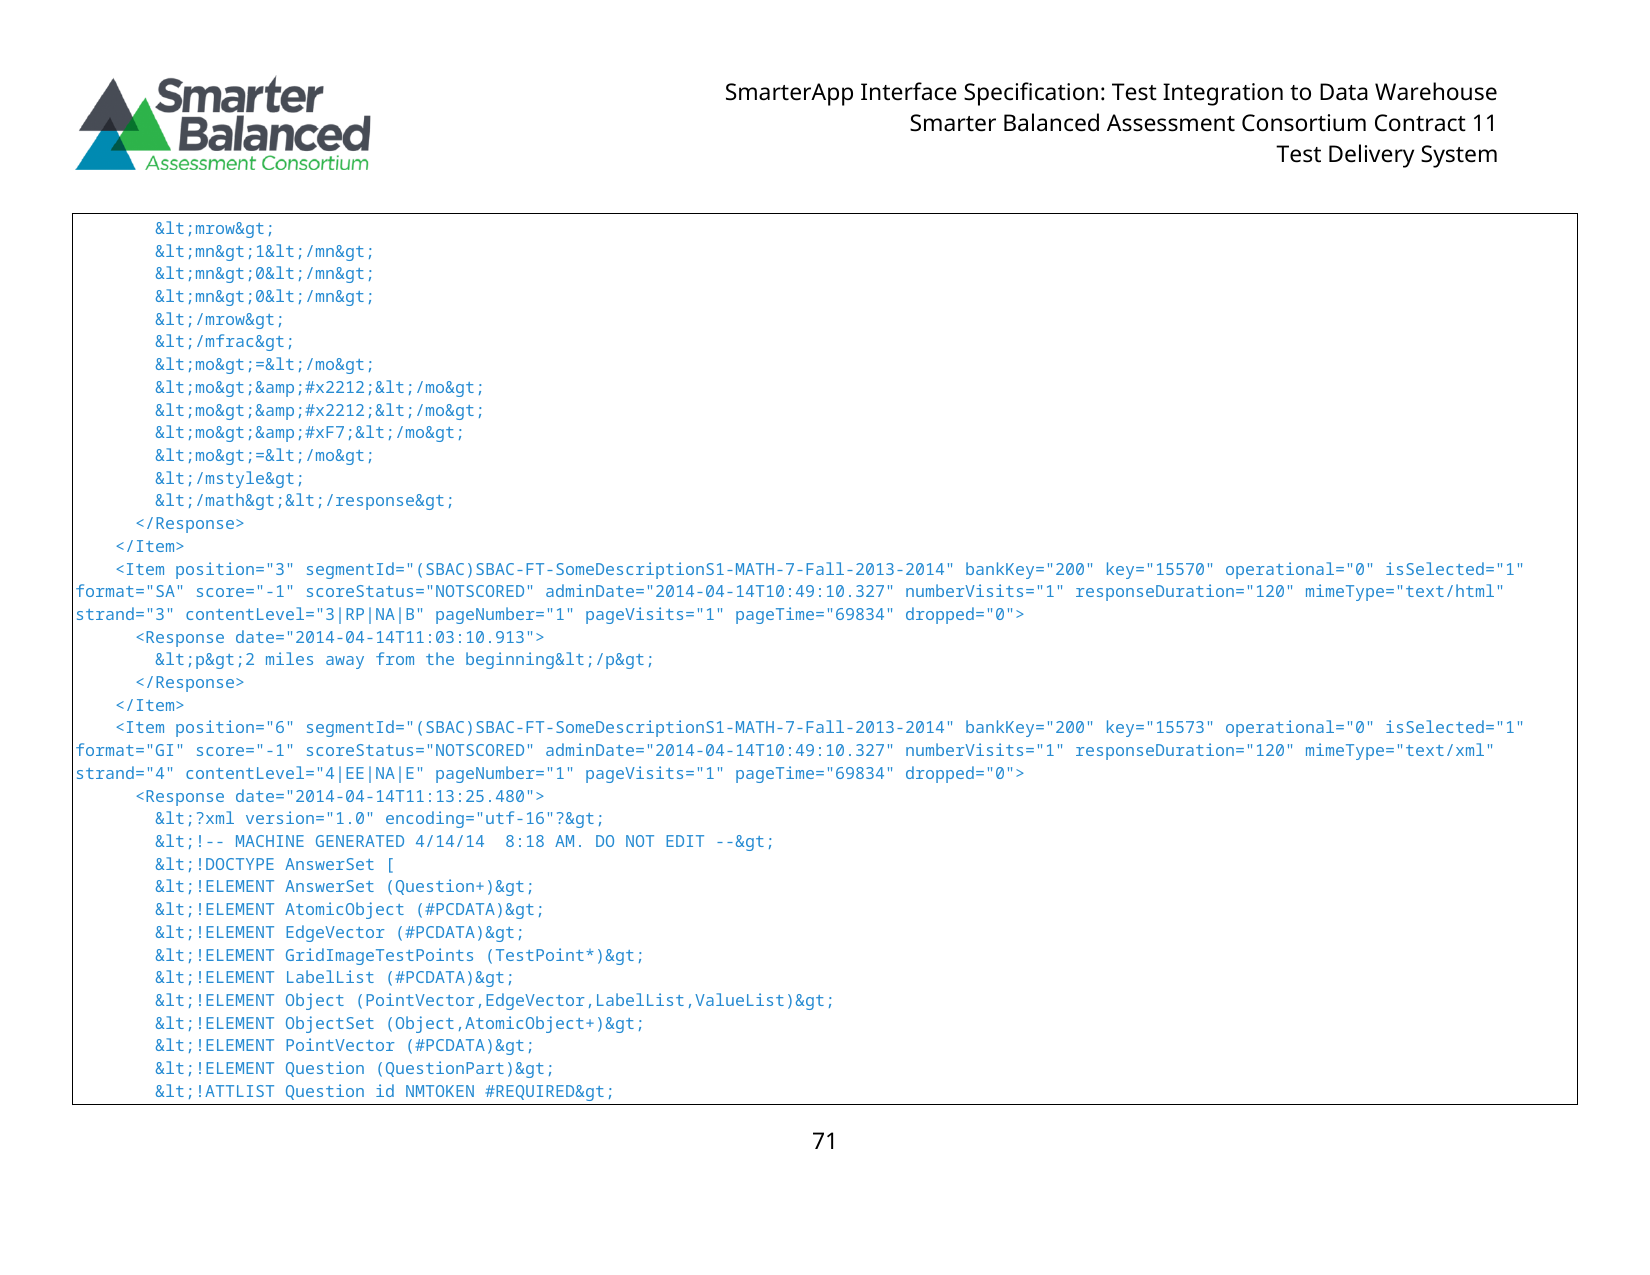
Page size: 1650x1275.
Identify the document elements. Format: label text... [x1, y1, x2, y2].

picture [75, 75, 371, 170]
text &lt;/mstyle&gt; [75, 466, 1575, 489]
text &lt;!ELEMENT Object (PointVector,EdgeVector,LabelList,ValueList)&gt; [75, 988, 1575, 1011]
text &lt;!ELEMENT AnswerSet (Question+)&gt; [75, 875, 1575, 898]
text &lt;mo&gt;&amp;#xF7;&lt;/mo&gt; [75, 421, 1575, 443]
text &lt;!ELEMENT PointVector (#PCDATA)&gt; [75, 1034, 1575, 1057]
text </Response> [75, 512, 1575, 534]
text &lt;!ELEMENT Question (QuestionPart)&gt; [75, 1057, 1575, 1076]
text &lt;!ATTLIST Question id NMTOKEN #REQUIRED&gt; [73, 1076, 1577, 1104]
text &lt;mo&gt;=&lt;/mo&gt; [75, 443, 1575, 466]
text &lt;/mrow&gt; [75, 307, 1575, 330]
text &lt;p&gt;2 miles away from the beginning&lt;/p&gt; [75, 648, 1575, 671]
text &lt;!ELEMENT LabelList (#PCDATA)&gt; [75, 966, 1575, 988]
text &lt;mo&gt;&amp;#x2212;&lt;/mo&gt; [75, 375, 1575, 398]
text <Response date="2014-04-14T11:03:10.913"> [75, 625, 1575, 648]
text &lt;/mfrac&gt; [75, 330, 1575, 353]
text &lt;!ELEMENT AtomicObject (#PCDATA)&gt; [75, 898, 1575, 920]
text &lt;!DOCTYPE AnswerSet [ [75, 852, 1575, 875]
text &lt;!ELEMENT GridImageTestPoints (TestPoint*)&gt; [75, 943, 1575, 966]
text </Item> [75, 693, 1575, 716]
text &lt;mrow&gt; [73, 214, 1577, 239]
text <Response date="2014-04-14T11:13:25.480"> [75, 784, 1575, 807]
text &lt;mn&gt;0&lt;/mn&gt; [75, 284, 1575, 307]
text &lt;mn&gt;0&lt;/mn&gt; [75, 262, 1575, 284]
text &lt;!ELEMENT ObjectSet (Object,AtomicObject+)&gt; [75, 1011, 1575, 1034]
text &lt;mo&gt;&amp;#x2212;&lt;/mo&gt; [75, 398, 1575, 421]
text &lt;!ELEMENT EdgeVector (#PCDATA)&gt; [75, 920, 1575, 943]
text <Item position="3" segmentId="(SBAC)SBAC-FT-SomeDescriptionS1-MATH-7-Fall-2013-2014" bankKey="200" key="15570" operational="0" isSelected="1" format="SA" score="-1" scoreStatus="NOTSCORED" adminDate="2014-04-14T10:49:10.327" numberVisits="1" responseDuration="120" mimeType="text/html" strand="3" contentLevel="3|RP|NA|B" pageNumber="1" pageVisits="1" pageTime="69834" dropped="0"> [75, 557, 1575, 625]
text &lt;/math&gt;&lt;/response&gt; [75, 489, 1575, 512]
text <Item position="6" segmentId="(SBAC)SBAC-FT-SomeDescriptionS1-MATH-7-Fall-2013-2014" bankKey="200" key="15573" operational="0" isSelected="1" format="GI" score="-1" scoreStatus="NOTSCORED" adminDate="2014-04-14T10:49:10.327" numberVisits="1" responseDuration="120" mimeType="text/xml" strand="4" contentLevel="4|EE|NA|E" pageNumber="1" pageVisits="1" pageTime="69834" dropped="0"> [75, 716, 1575, 784]
text </Item> [75, 534, 1575, 557]
text &lt;mn&gt;1&lt;/mn&gt; [75, 239, 1575, 262]
text &lt;?xml version="1.0" encoding="utf-16"?&gt; [75, 807, 1575, 829]
text &lt;!-- MACHINE GENERATED 4/14/14 8:18 AM. DO NOT EDIT --&gt; [75, 829, 1575, 852]
text </Response> [75, 671, 1575, 693]
text &lt;mo&gt;=&lt;/mo&gt; [75, 353, 1575, 375]
